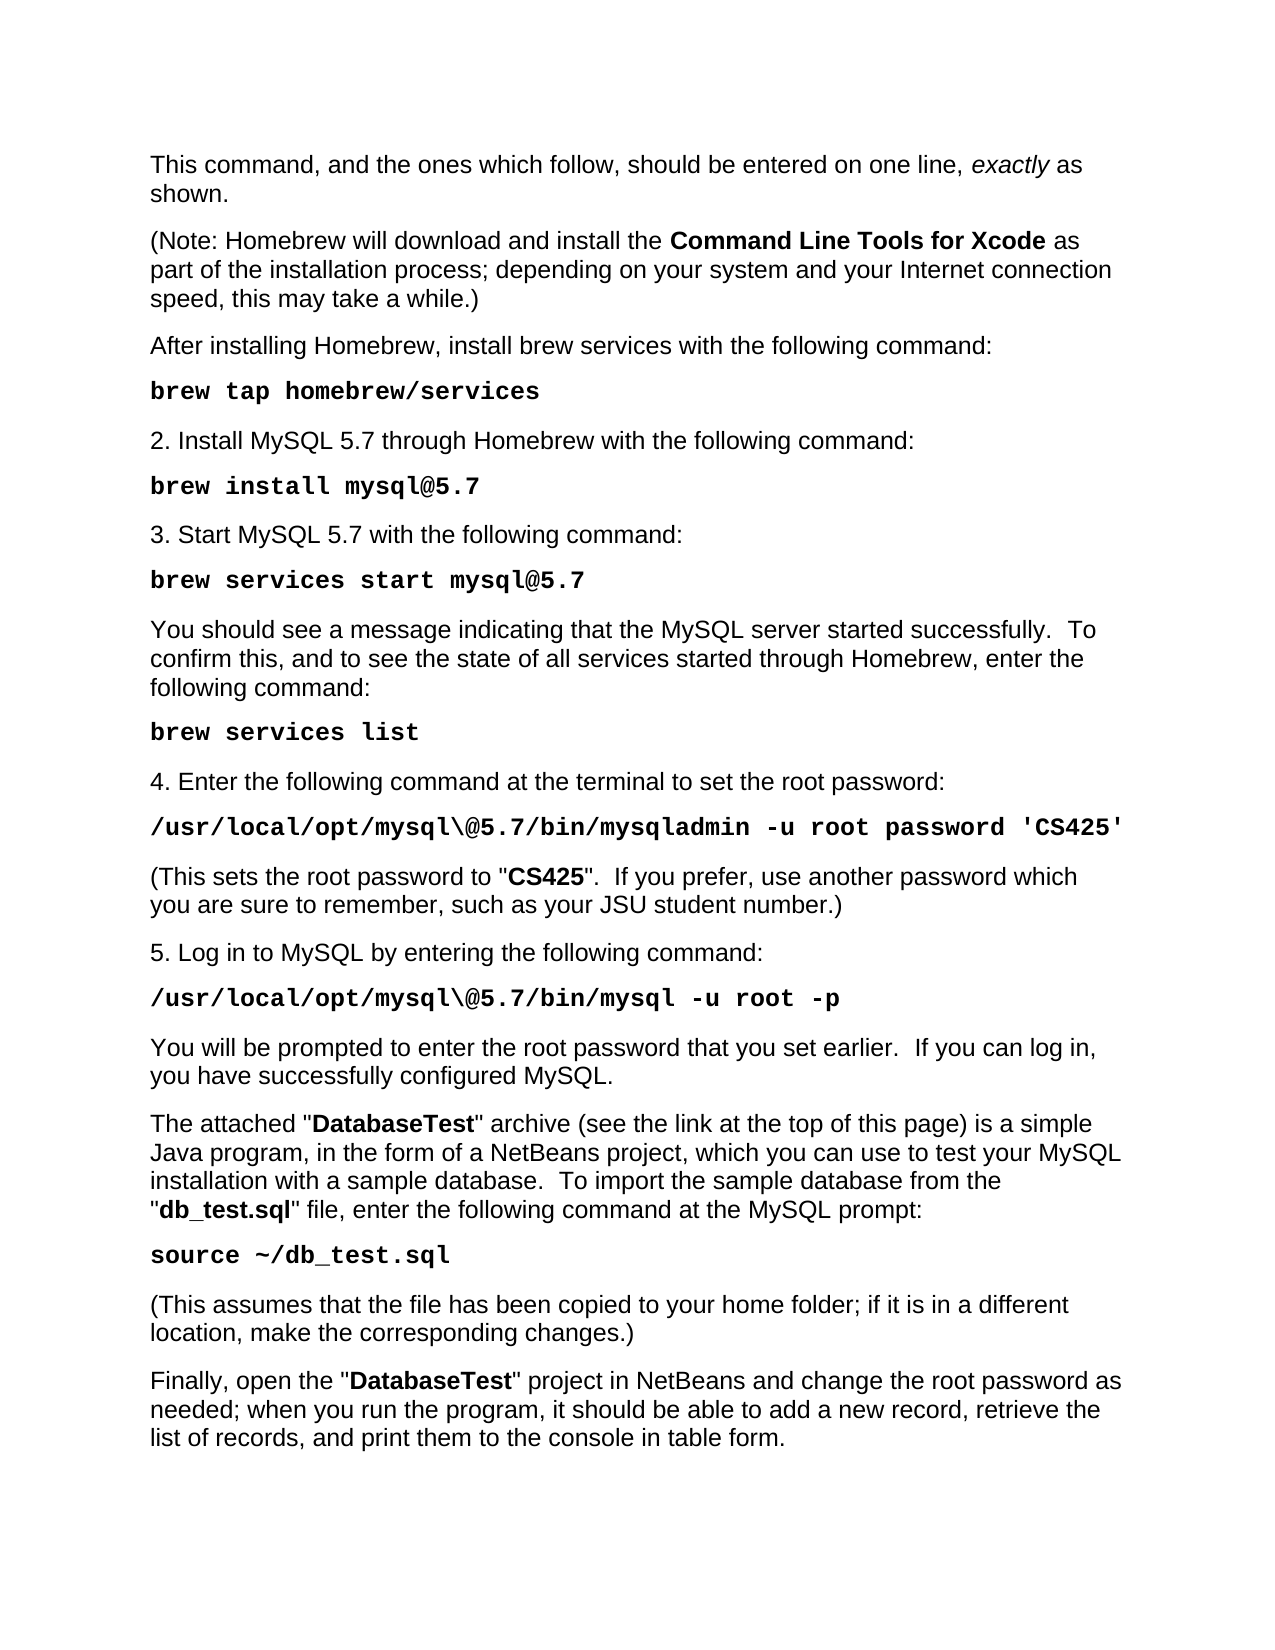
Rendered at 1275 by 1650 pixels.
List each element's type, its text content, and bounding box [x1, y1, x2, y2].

text brew install mysql@5.7 [150, 473, 1125, 502]
text (Note: Homebrew will download and install the Command Line Tools for Xcode as part of the installation process; depending on your system and your Internet connection speed, this may take a while.) [150, 226, 1125, 312]
text (This sets the root password to "CS425". If you prefer, use another password which you are sure to remember, such as your JSU student number.) [150, 862, 1125, 919]
text source ~/db_test.sql [150, 1242, 1125, 1271]
text 5. Log in to MySQL by entering the following command: [150, 938, 1125, 967]
text 4. Enter the following command at the terminal to set the root password: [150, 767, 1125, 796]
text After installing Homebrew, install brew services with the following command: [150, 331, 1125, 360]
text Finally, open the "DatabaseTest" project in NetBeans and change the root password as needed; when you run the program, it should be able to add a new record, retrieve the list of records, and print them to the console in table form. [150, 1366, 1125, 1452]
text brew services start mysql@5.7 [150, 568, 1125, 596]
text /usr/local/opt/mysql\@5.7/bin/mysqladmin -u root password 'CS425' [150, 814, 1125, 843]
text This command, and the ones which follow, should be entered on one line, exactly as shown. [150, 150, 1125, 207]
text You will be prompted to enter the root password that you set earlier. If you can log in, you have successfully configured MySQL. [150, 1032, 1125, 1090]
text brew tap homebrew/services [150, 379, 1125, 407]
text The attached "DatabaseTest" archive (see the link at the top of this page) is a simple Java program, in the form of a NetBeans project, which you can use to test your MySQL installation with a sample database. To import the sample database from the "db_test.sql" file, enter the following command at the MySQL prompt: [150, 1109, 1125, 1224]
text brew services list [150, 720, 1125, 748]
text 2. Install MySQL 5.7 through Homebrew with the following command: [150, 426, 1125, 454]
text (This assumes that the file has been copied to your home folder; if it is in a different location, make the corresponding changes.) [150, 1289, 1125, 1347]
text You should see a message indicating that the MySQL server started successfully. To confirm this, and to see the state of all services started through Homebrew, enter the following command: [150, 615, 1125, 701]
text /usr/local/opt/mysql\@5.7/bin/mysql -u root -p [150, 985, 1125, 1014]
text 3. Start MySQL 5.7 with the following command: [150, 520, 1125, 549]
